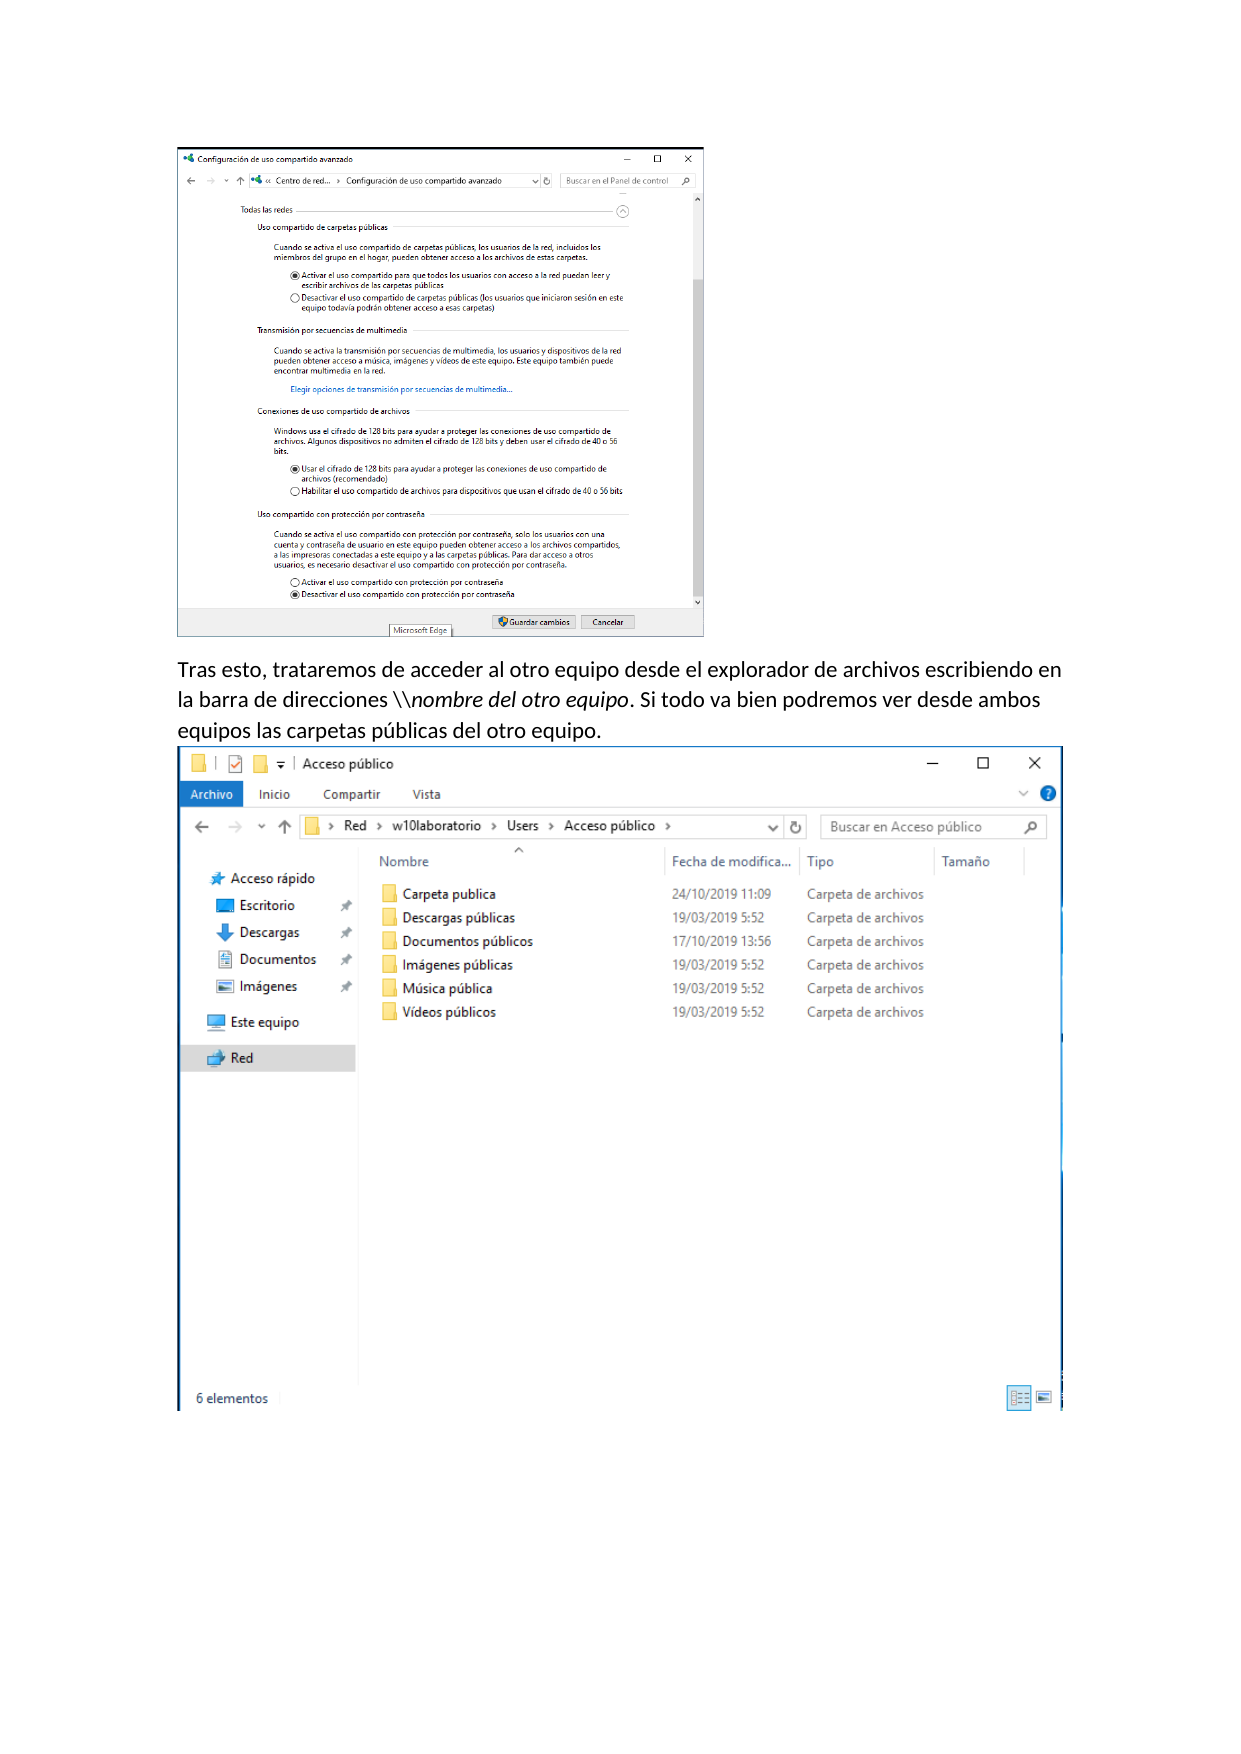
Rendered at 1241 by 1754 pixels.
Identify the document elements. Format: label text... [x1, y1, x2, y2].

picture [177, 147, 704, 637]
picture [177, 746, 1063, 1411]
text Tras esto, trataremos de acceder al otro equipo desde el explorador de archivos escribiendo en la barra de direcciones \\nombre del otro equipo. Si todo va bien podremos ver desde ambos equipos las carpetas públicas del otro equipo. [177, 655, 1063, 746]
